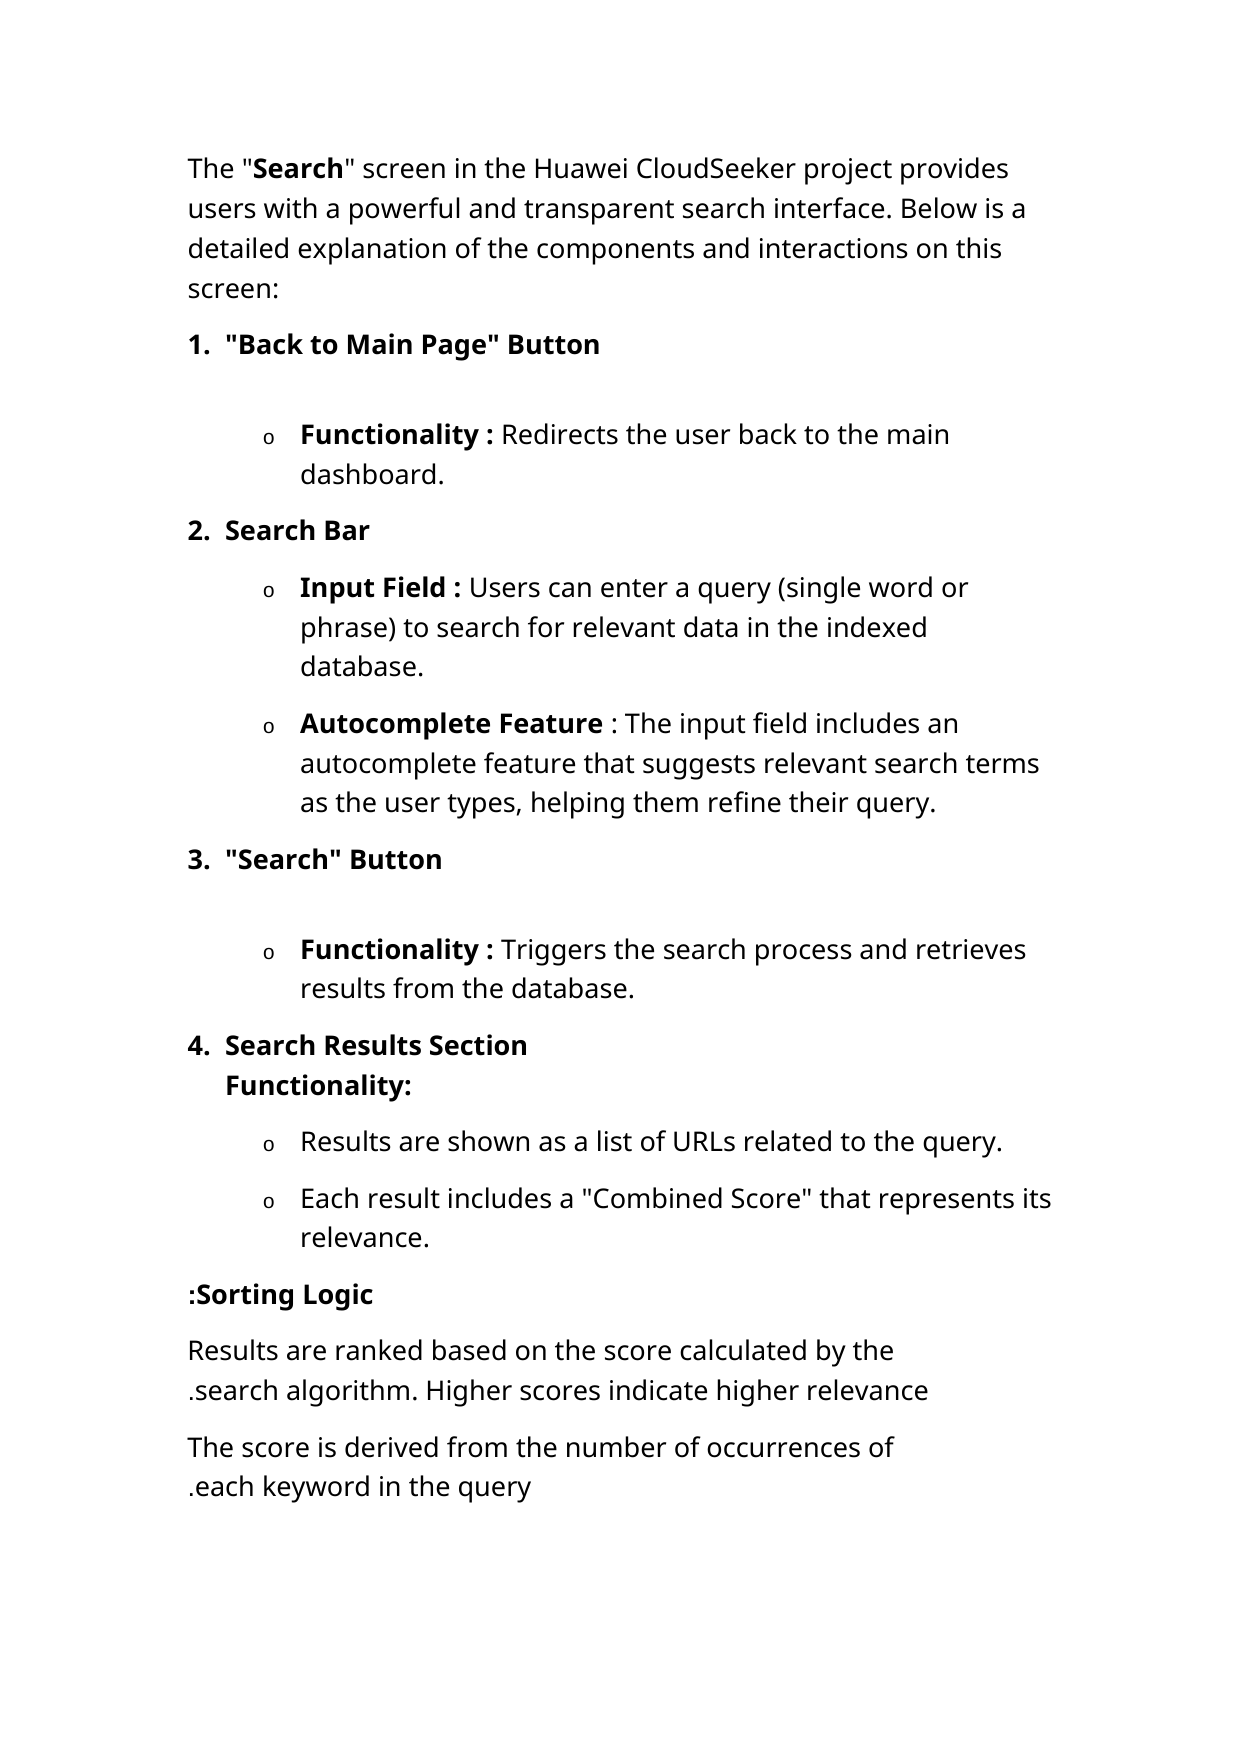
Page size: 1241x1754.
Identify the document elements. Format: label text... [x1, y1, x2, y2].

list Search Bar [187, 512, 1053, 549]
list Results are shown as a list of URLs related to the query. [262, 1123, 1053, 1159]
list Input Field : Users can enter a query (single word or phrase) to search for relevant data in the indexed database. [262, 568, 1053, 685]
list Search Results Section Functionality: [187, 1026, 1053, 1103]
list "Search" Button [187, 840, 1053, 911]
list Autocomplete Feature : The input field includes an autocomplete feature that suggests relevant search terms as the user types, helping them refine their query. [262, 704, 1053, 821]
list Each result includes a "Combined Score" that represents its relevance. [262, 1179, 1053, 1256]
list Functionality : Redirects the user back to the main dashboard. [262, 416, 1053, 492]
text The score is derived from the number of occurrences of each keyword in the query. [187, 1428, 940, 1505]
text Sorting Logic: [187, 1275, 1015, 1312]
list Functionality : Triggers the search process and retrieves results from the database. [262, 930, 1053, 1007]
text The "Search" screen in the Huawei CloudSeeker project provides users with a powerful and transparent search interface. Below is a detailed explanation of the components and interactions on this screen: [187, 150, 1053, 306]
text Results are ranked based on the score calculated by the search algorithm. Higher scores indicate higher relevance. [187, 1332, 940, 1408]
list "Back to Main Page" Button [187, 326, 1053, 396]
